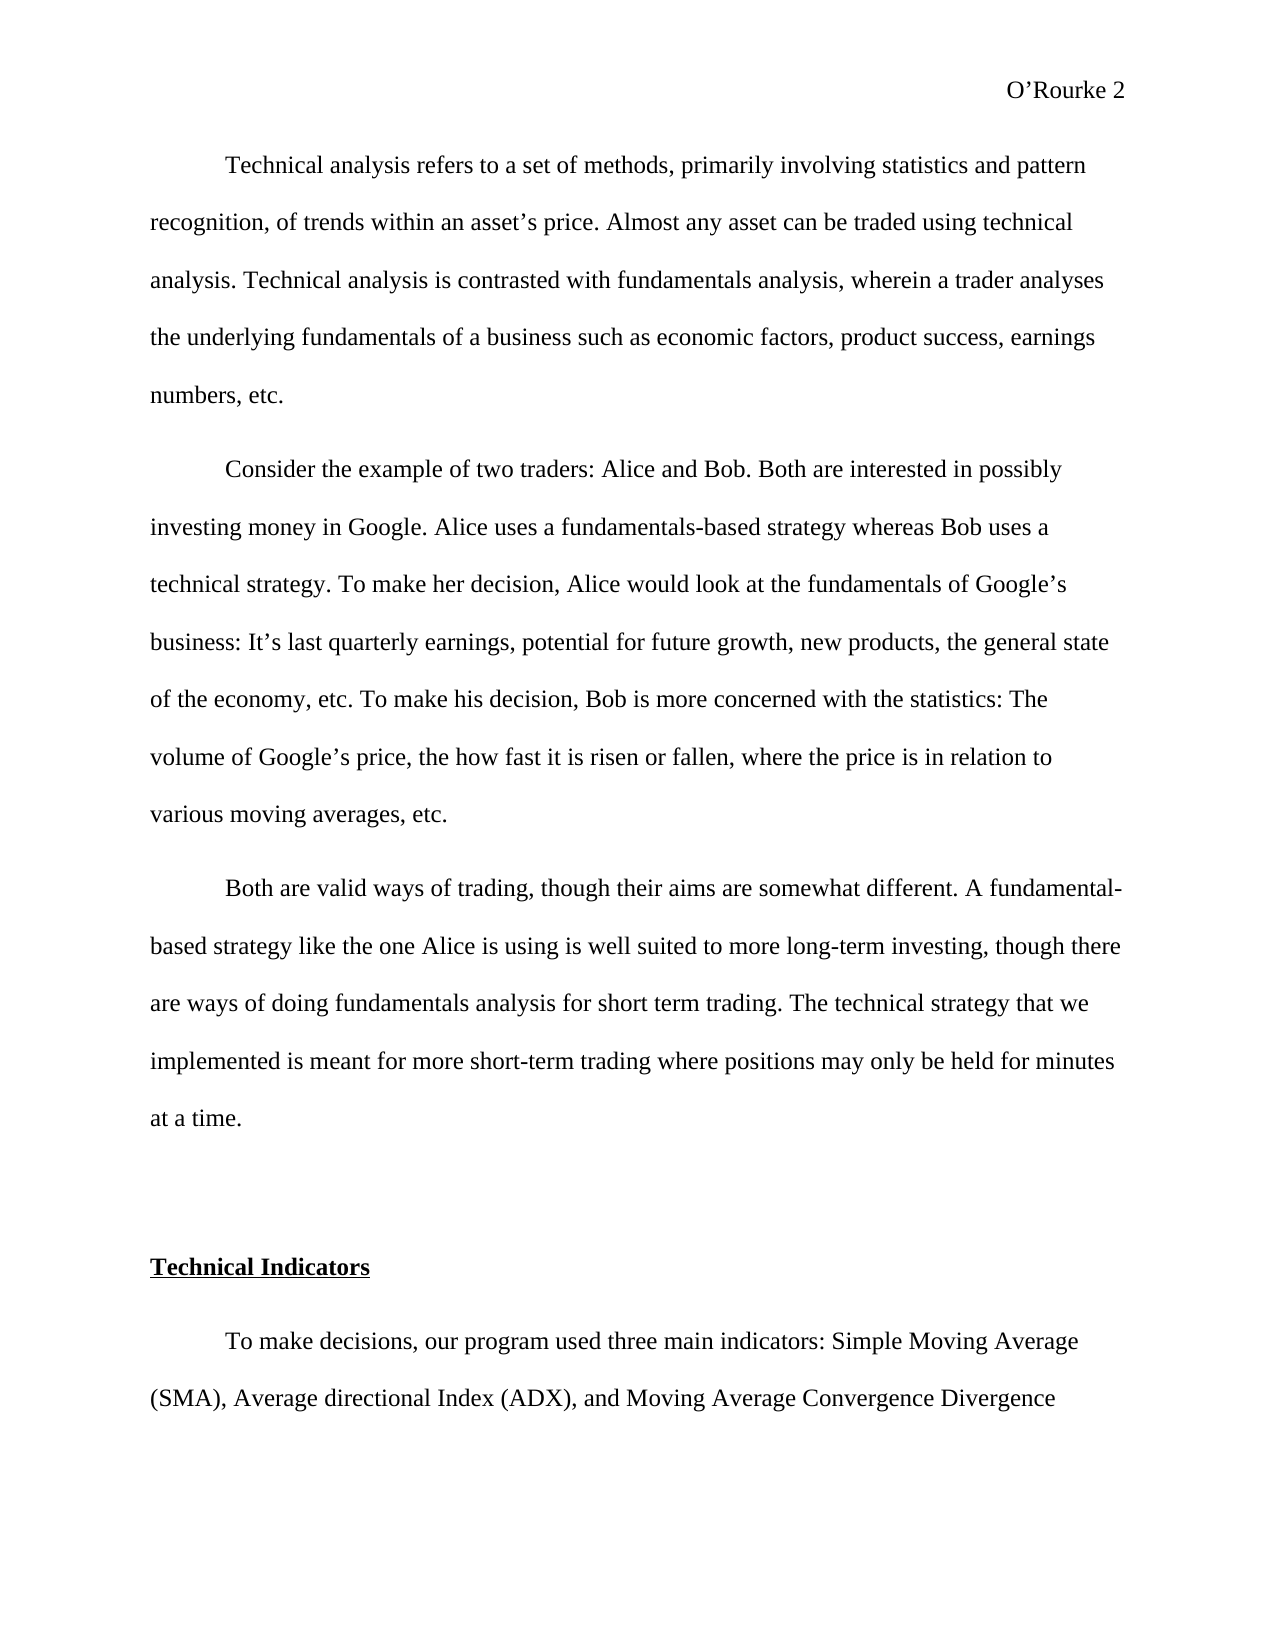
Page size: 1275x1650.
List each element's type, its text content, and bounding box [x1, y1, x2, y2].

text Technical analysis refers to a set of methods, primarily involving statistics and pattern recognition, of trends within an asset’s price. Almost any asset can be traded using technical analysis. Technical analysis is contrasted with fundamentals analysis, wherein a trader analyses the underlying fundamentals of a business such as economic factors, product success, earnings numbers, etc. [150, 150, 1125, 409]
text Both are valid ways of trading, though their aims are somewhat different. A fundamental-based strategy like the one Alice is using is well suited to more long-term investing, though there are ways of doing fundamentals analysis for short term trading. The technical strategy that we implemented is meant for more short-term trading where positions may only be held for minutes at a time. [150, 873, 1125, 1132]
text Consider the example of two traders: Alice and Bob. Both are interested in possibly investing money in Google. Alice uses a fundamentals-based strategy whereas Bob uses a technical strategy. To make her decision, Alice would look at the fundamentals of Google’s business: It’s last quarterly earnings, potential for future growth, new products, the general state of the economy, etc. To make his decision, Bob is more concerned with the statistics: The volume of Google’s price, the how fast it is risen or fallen, where the price is in relation to various moving averages, etc. [150, 454, 1125, 828]
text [150, 1326, 1125, 1412]
text Technical Indicators [150, 1252, 1125, 1280]
